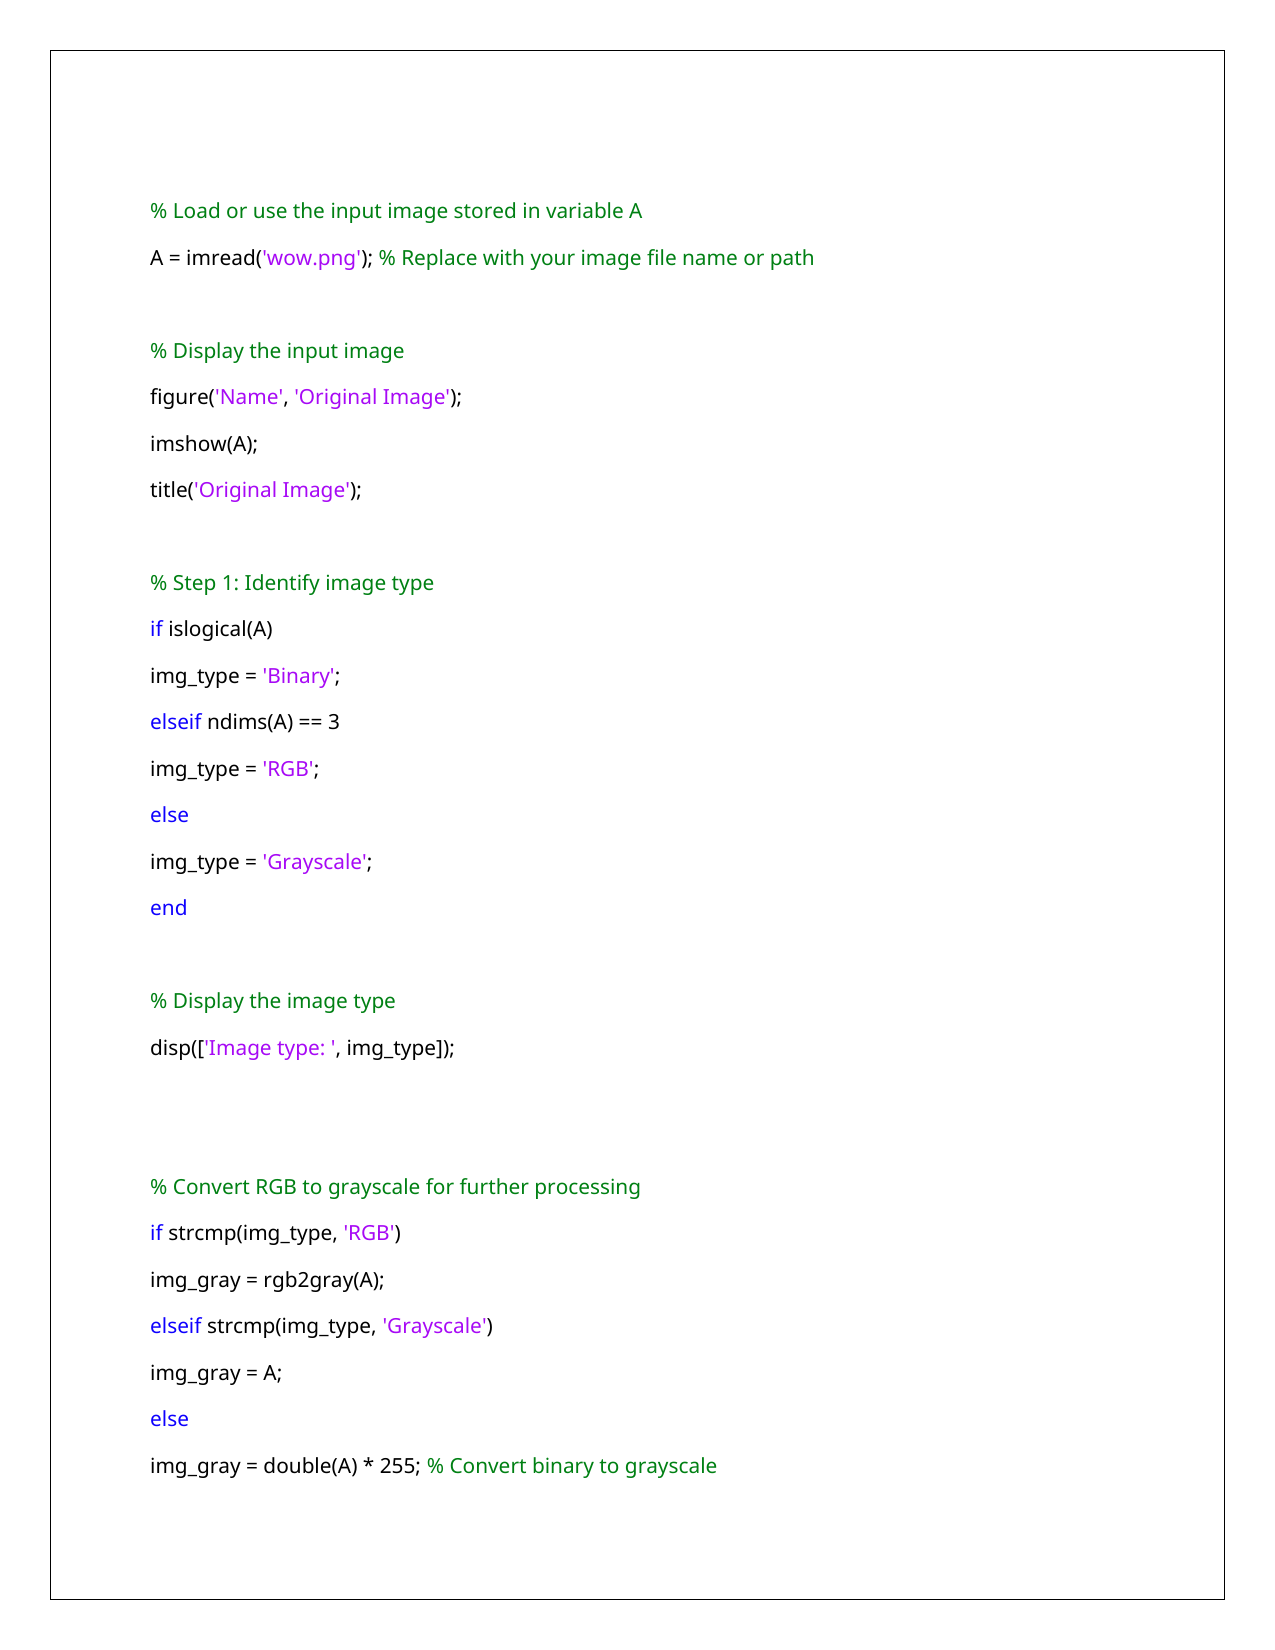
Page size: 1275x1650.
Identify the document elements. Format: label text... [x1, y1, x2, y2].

text % Display the image type [150, 986, 1125, 1015]
text elseif strcmp(img_type, 'Grayscale') [150, 1311, 1125, 1340]
text figure('Name', 'Original Image'); [150, 382, 1125, 411]
text else [150, 800, 1125, 829]
text end [150, 893, 1125, 922]
text % Convert RGB to grayscale for further processing [150, 1172, 1125, 1201]
text A = imread('wow.png'); % Replace with your image file name or path [150, 243, 1125, 271]
text img_gray = double(A) * 255; % Convert binary to grayscale [150, 1451, 1125, 1479]
text disp(['Image type: ', img_type]); [150, 1033, 1125, 1061]
text img_gray = A; [150, 1358, 1125, 1386]
text % Load or use the input image stored in variable A [150, 196, 1125, 225]
text img_type = 'Grayscale'; [150, 847, 1125, 875]
text % Step 1: Identify image type [150, 568, 1125, 597]
text if strcmp(img_type, 'RGB') [150, 1218, 1125, 1247]
text img_gray = rgb2gray(A); [150, 1265, 1125, 1293]
text img_type = 'Binary'; [150, 661, 1125, 689]
text imshow(A); [150, 429, 1125, 457]
text else [150, 1404, 1125, 1433]
text elseif ndims(A) == 3 [150, 707, 1125, 736]
text title('Original Image'); [150, 475, 1125, 504]
text % Display the input image [150, 336, 1125, 364]
text img_type = 'RGB'; [150, 754, 1125, 782]
text if islogical(A) [150, 614, 1125, 643]
